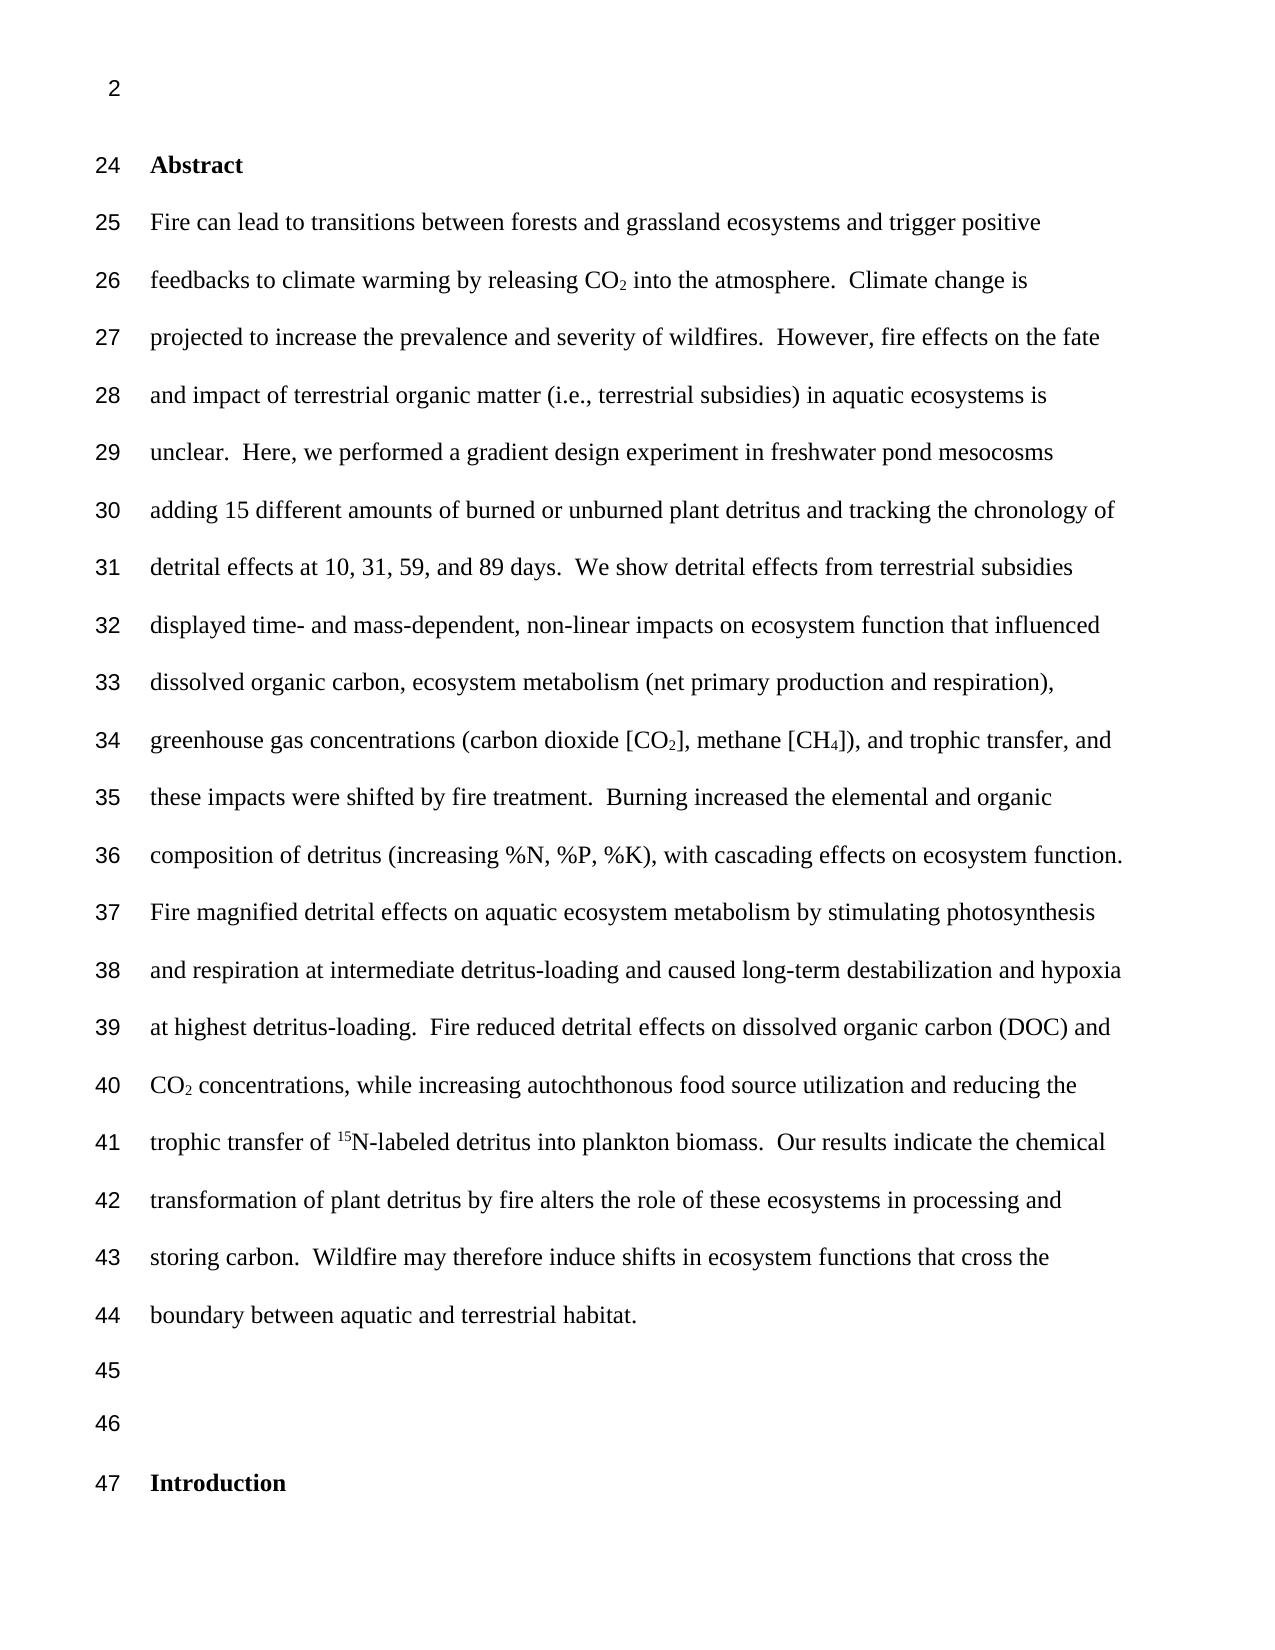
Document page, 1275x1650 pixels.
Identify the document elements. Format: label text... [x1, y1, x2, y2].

text Introduction [150, 1468, 1125, 1496]
text Abstract [150, 150, 1125, 179]
text Fire can lead to transitions between forests and grassland ecosystems and trigger positive feedbacks to climate warming by releasing CO2 into the atmosphere. Climate change is projected to increase the prevalence and severity of wildfires. However, fire effects on the fate and impact of terrestrial organic matter (i.e., terrestrial subsidies) in aquatic ecosystems is unclear. Here, we performed a gradient design experiment in freshwater pond mesocosms adding 15 different amounts of burned or unburned plant detritus and tracking the chronology of detrital effects at 10, 31, 59, and 89 days. We show detrital effects from terrestrial subsidies displayed time- and mass-dependent, non-linear impacts on ecosystem function that influenced dissolved organic carbon, ecosystem metabolism (net primary production and respiration), greenhouse gas concentrations (carbon dioxide [CO2], methane [CH4]), and trophic transfer, and these impacts were shifted by fire treatment. Burning increased the elemental and organic composition of detritus (increasing %N, %P, %K), with cascading effects on ecosystem function. Fire magnified detrital effects on aquatic ecosystem metabolism by stimulating photosynthesis and respiration at intermediate detritus-loading and caused long-term destabilization and hypoxia at highest detritus-loading. Fire reduced detrital effects on dissolved organic carbon (DOC) and CO2 concentrations, while increasing autochthonous food source utilization and reducing the trophic transfer of 15N-labeled detritus into plankton biomass. Our results indicate the chemical transformation of plant detritus by fire alters the role of these ecosystems in processing and storing carbon. Wildfire may therefore induce shifts in ecosystem functions that cross the boundary between aquatic and terrestrial habitat. [150, 207, 1125, 1329]
